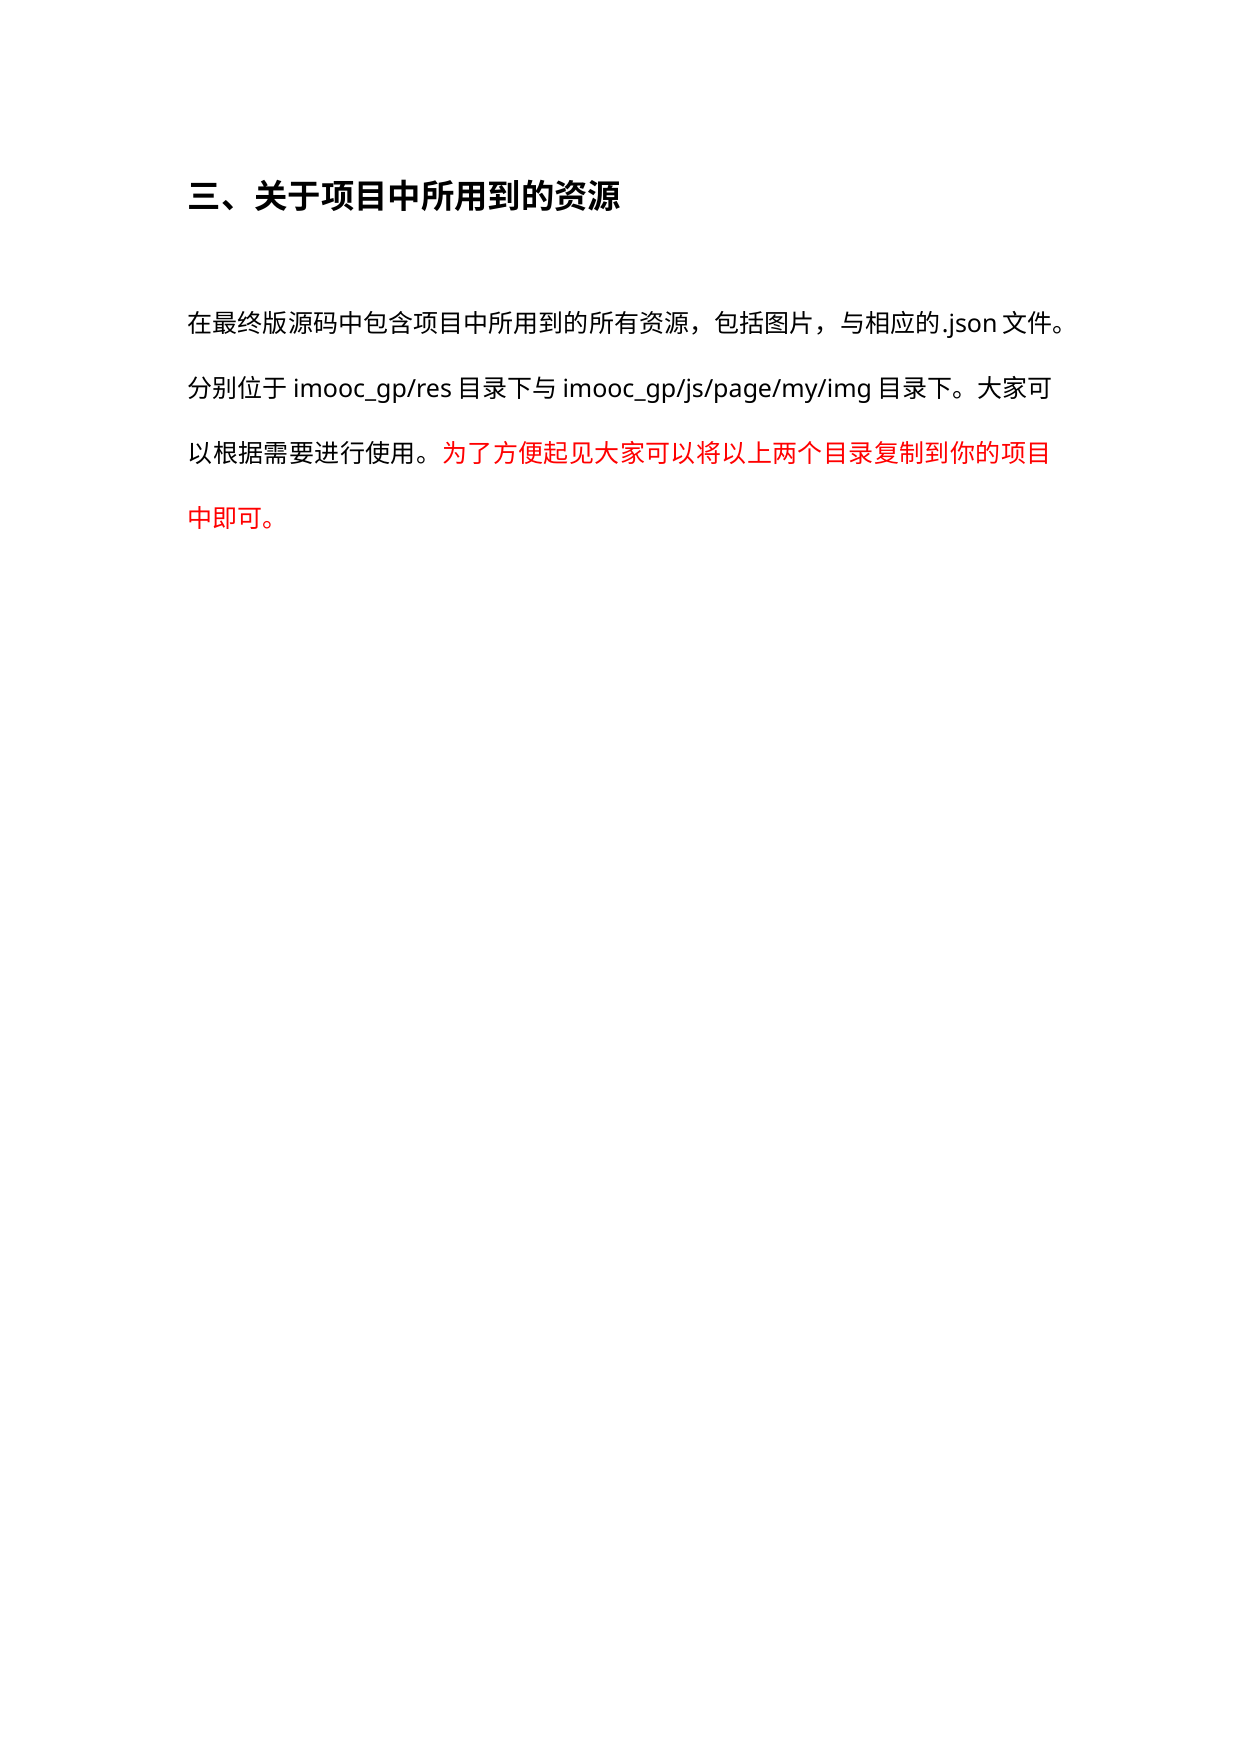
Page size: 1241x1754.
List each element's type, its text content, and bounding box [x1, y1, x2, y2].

text 在最终版源码中包含项目中所用到的所有资源，包括图片，与相应的.json文件。分别位于imooc_gp/res目录下与imooc_gp/js/page/my/img目录下。大家可以根据需要进行使用。为了方便起见大家可以将以上两个目录复制到你的项目中即可。 [187, 289, 1053, 549]
subtitle 三、关于项目中所用到的资源 [187, 162, 1053, 227]
